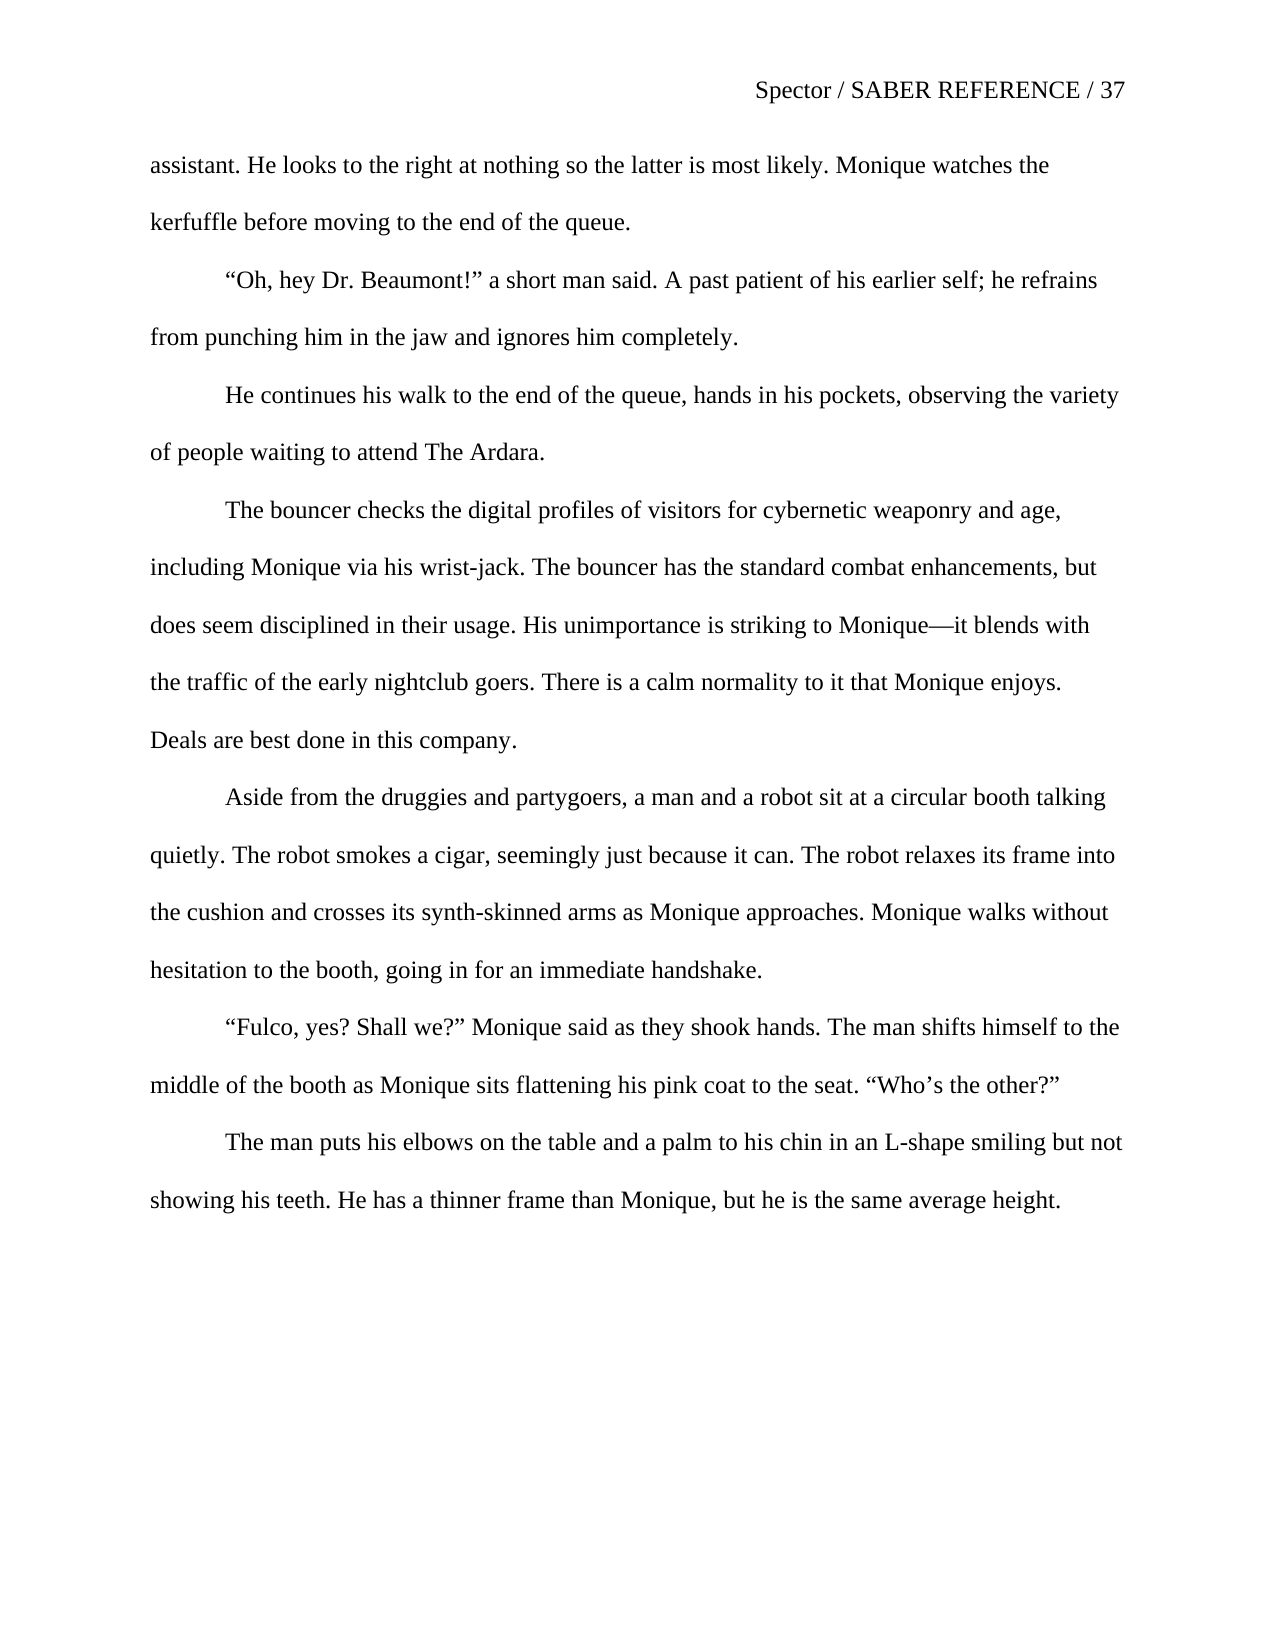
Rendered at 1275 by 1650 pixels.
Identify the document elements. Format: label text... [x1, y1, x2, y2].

text “Fulco, yes? Shall we?” Monique said as they shook hands. The man shifts himself to the middle of the booth as Monique sits flattening his pink coat to the seat. “Who’s the other?” [150, 1012, 1125, 1099]
text “Oh, hey Dr. Beaumont!” a short man said. A past patient of his earlier self; he refrains from punching him in the jaw and ignores him completely. [150, 265, 1125, 351]
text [150, 150, 1125, 236]
text The man puts his elbows on the table and a palm to his chin in an L-shape smiling but not showing his teeth. He has a thinner frame than Monique, but he is the same average height. [150, 1127, 1125, 1214]
text The bouncer checks the digital profiles of visitors for cybernetic weaponry and age, including Monique via his wrist-jack. The bouncer has the standard combat enhancements, but does seem disciplined in their usage. His unimportance is striking to Monique—it blends with the traffic of the early nightclub goers. There is a calm normality to it that Monique enjoys. Deals are best done in this company. [150, 495, 1125, 754]
text Aside from the druggies and partygoers, a man and a robot sit at a circular booth talking quietly. The robot smokes a cigar, seemingly just because it can. The robot relaxes its frame into the cushion and crosses its synth-skinned arms as Monique approaches. Monique walks without hesitation to the booth, going in for an immediate handshake. [150, 782, 1125, 984]
text He continues his walk to the end of the queue, hands in his pockets, observing the variety of people waiting to attend The Ardara. [150, 380, 1125, 466]
